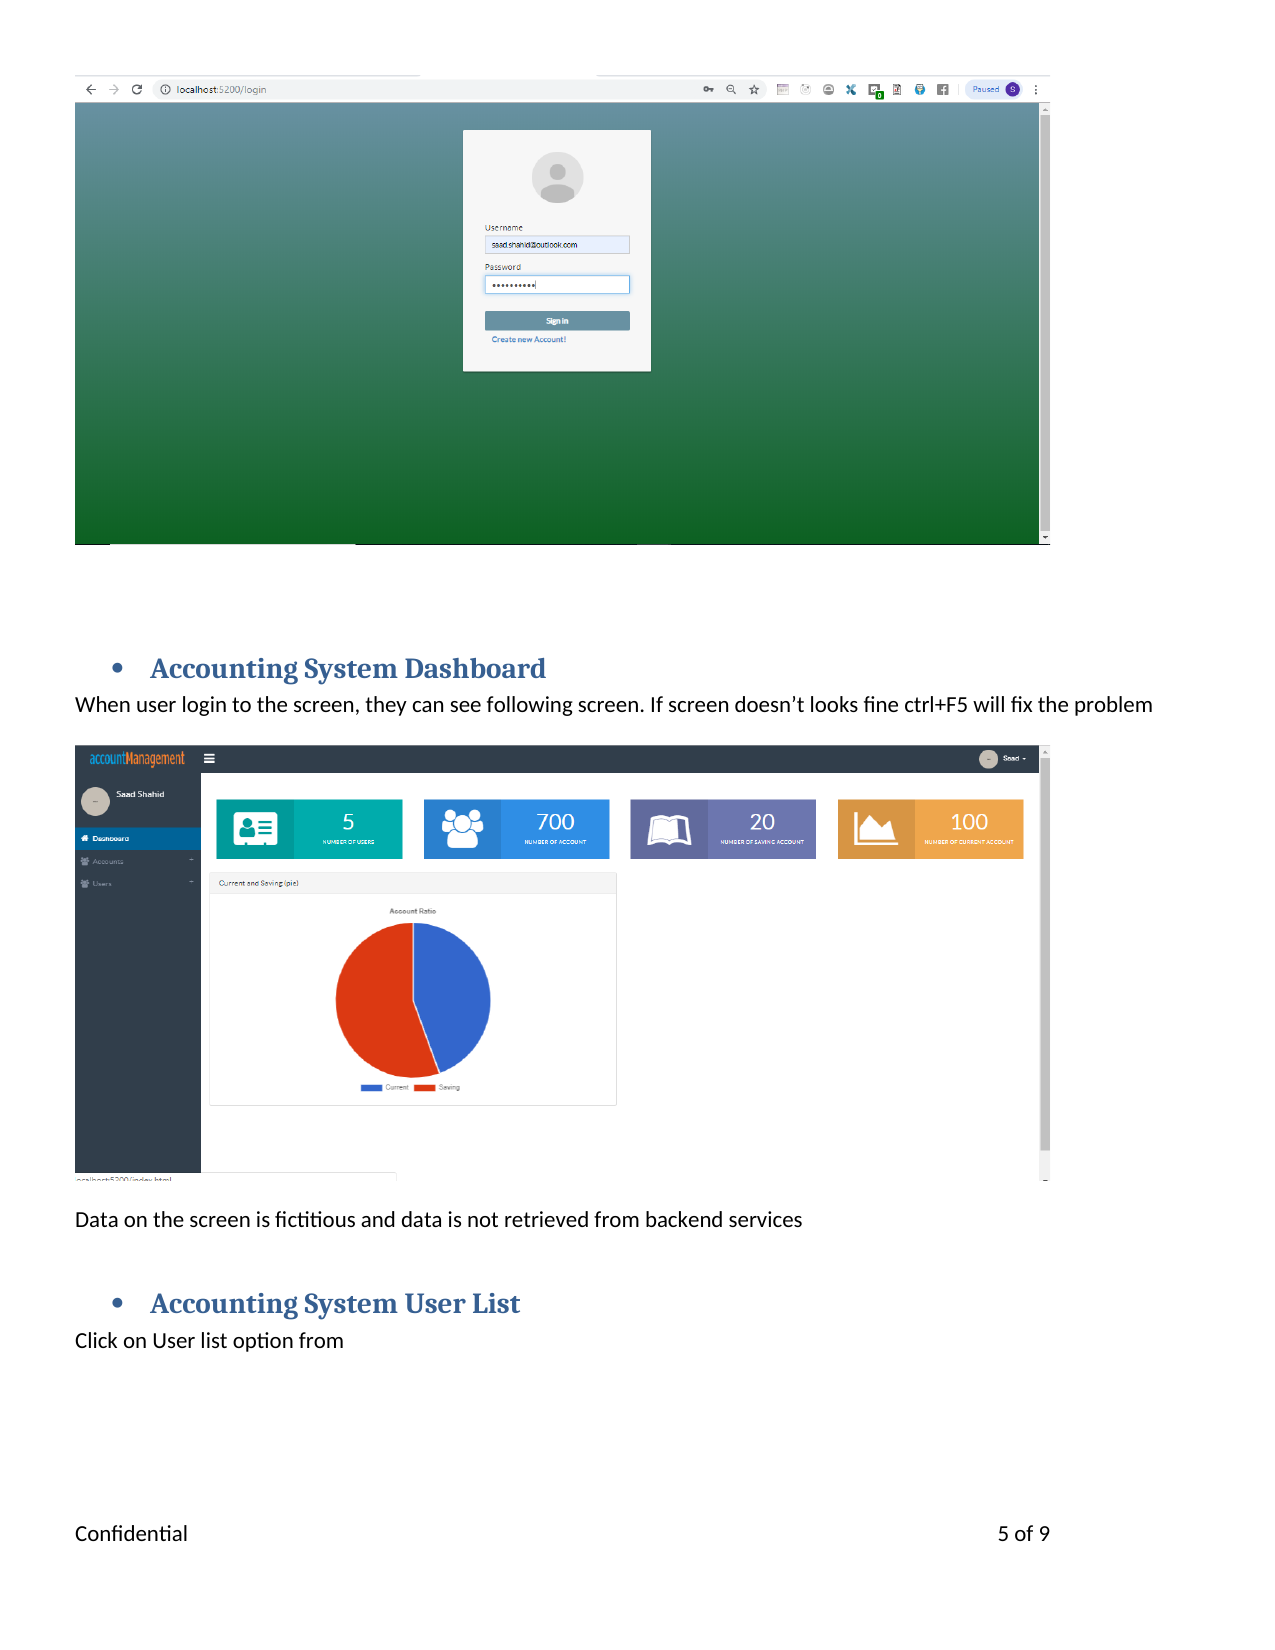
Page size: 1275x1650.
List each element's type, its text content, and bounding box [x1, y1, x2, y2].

picture [75, 743, 1050, 1181]
text Data on the screen is fictitious and data is not retrieved from backend services [75, 1205, 1200, 1233]
subtitle Accounting System Dashboard [112, 652, 1200, 685]
picture [75, 75, 1050, 545]
text Click on User list option from [75, 1326, 1200, 1354]
subtitle Accounting System User List [112, 1288, 1200, 1321]
text When user login to the screen, they can see following screen. If screen doesn’t looks fine ctrl+F5 will fix the problem [75, 690, 1200, 718]
